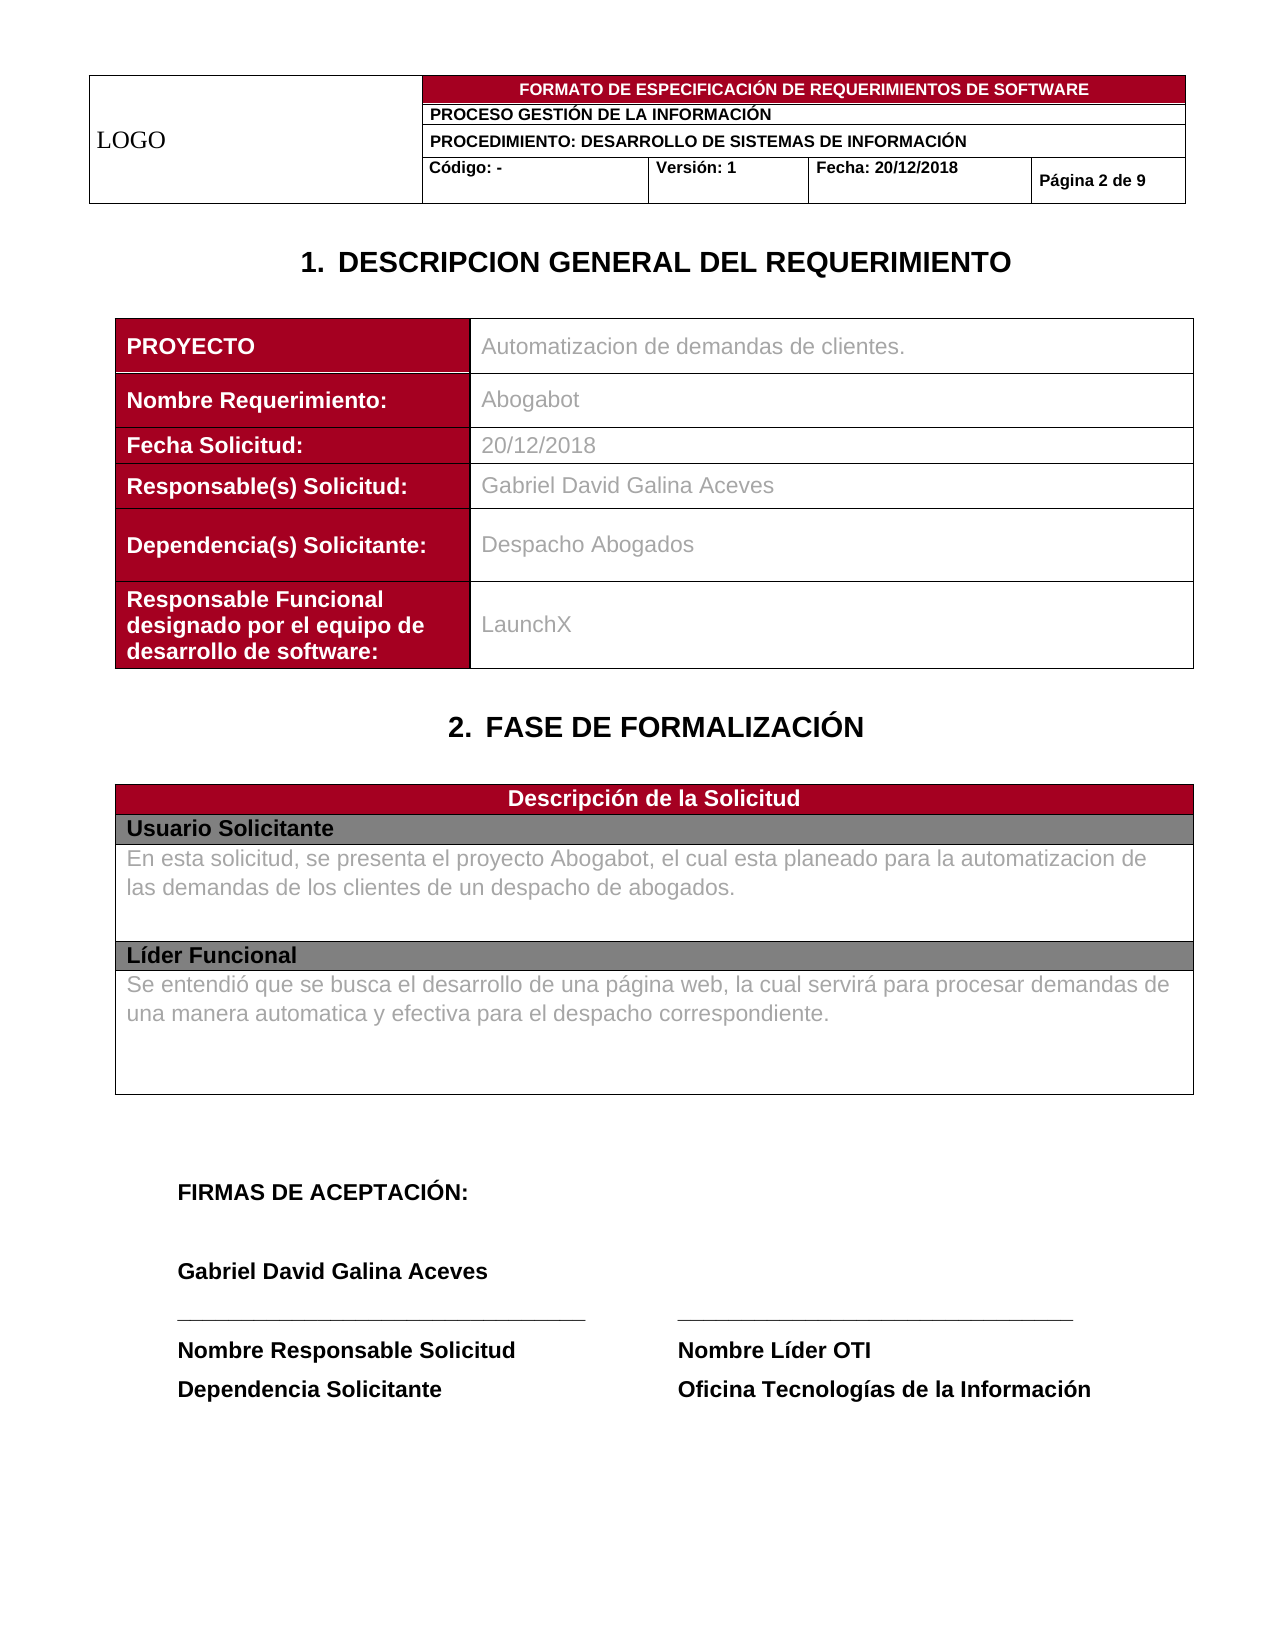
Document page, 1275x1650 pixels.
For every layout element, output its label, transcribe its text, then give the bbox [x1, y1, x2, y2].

table_cell En esta solicitud, se presenta el proyecto Abogabot, el cual esta planeado para la automatizacion de las demandas de los clientes de un despacho de abogados. [116, 845, 1193, 941]
text FIRMAS DE ACEPTACIÓN: [177, 1179, 1098, 1205]
table_cell Nombre Requerimiento: [116, 374, 469, 427]
table_cell Se entendió que se busca el desarrollo de una página web, la cual servirá para procesar demandas de una manera automatica y efectiva para el despacho correspondiente. [116, 971, 1193, 1094]
table_header Automatizacion de demandas de clientes. [471, 319, 1193, 372]
table_cell Responsable(s) Solicitud: [116, 464, 469, 508]
text Nombre Responsable Solicitud Nombre Líder OTI [177, 1337, 1098, 1363]
table_header PROYECTO [116, 319, 469, 372]
table_cell Líder Funcional [116, 942, 1193, 970]
table_cell Gabriel David Galina Aceves [471, 464, 1193, 508]
text ________________________________ _______________________________ [177, 1297, 1098, 1324]
text Dependencia Solicitante Oficina Tecnologías de la Información [177, 1376, 1098, 1403]
text Gabriel David Galina Aceves [177, 1258, 1098, 1284]
table_cell LaunchX [471, 582, 1193, 668]
table_header Descripción de la Solicitud [116, 785, 1193, 814]
table_cell 20/12/2018 [471, 428, 1193, 463]
subtitle DESCRIPCION GENERAL DEL REQUERIMIENTO [215, 245, 1098, 278]
table_cell Fecha Solicitud: [116, 428, 469, 463]
table_cell Abogabot [471, 374, 1193, 427]
table_cell Dependencia(s) Solicitante: [116, 509, 469, 581]
table_cell Responsable Funcional designado por el equipo de desarrollo de software: [116, 582, 469, 668]
subtitle FASE DE FORMALIZACIÓN [215, 710, 1098, 744]
table_cell Despacho Abogados [471, 509, 1193, 581]
table_cell Usuario Solicitante [116, 815, 1193, 844]
